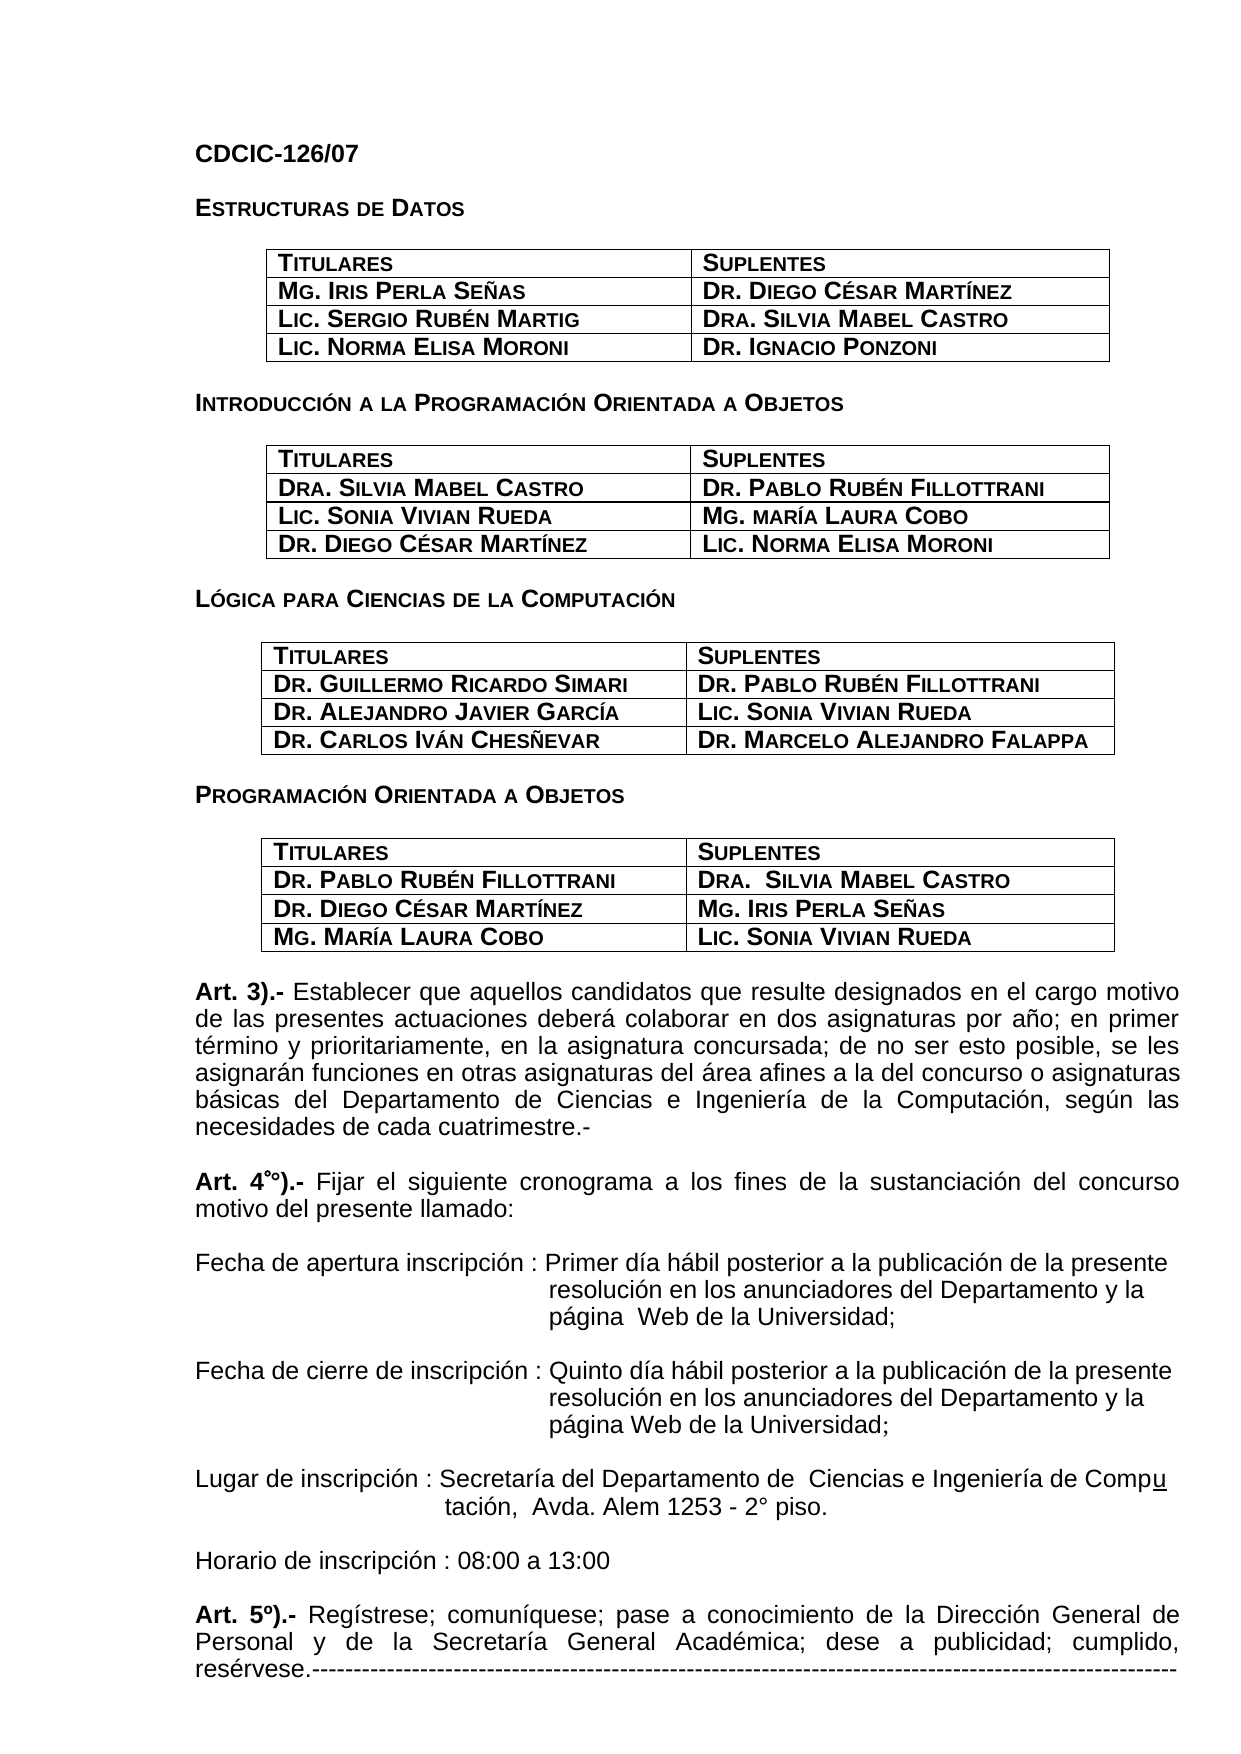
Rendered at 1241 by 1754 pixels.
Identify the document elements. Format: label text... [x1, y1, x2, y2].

text tación, Avda. Alem 1253 - 2° piso. [195, 1493, 1181, 1520]
table_header Suplentes [691, 446, 1109, 473]
table_cell Dr. Diego César Martínez [267, 531, 690, 558]
text Lugar de inscripción : Secretaría del Departamento de Ciencias e Ingeniería de Compu [195, 1466, 1181, 1493]
text Fecha de apertura inscripción : Primer día hábil posterior a la publicación de la presente [195, 1249, 1181, 1277]
table_cell Dr. Marcelo Alejandro Falappa [687, 727, 1114, 754]
table_header Titulares [262, 643, 686, 670]
table_header Suplentes [687, 839, 1114, 866]
text Art. 5º).- Regístrese; comuníquese; pase a conocimiento de la Dirección General de Personal y de la Secretaría General Académica; dese a publicidad; cumplido, resérvese.-------------------------------------------------------------------------------------------------------- [195, 1602, 1181, 1683]
table_header Suplentes [692, 250, 1109, 277]
table_cell Lic. Sonia Vivian Rueda [267, 503, 690, 529]
subtitle Introducción a la Programación Orientada a Objetos [195, 389, 1181, 416]
table_cell Dr. Pablo Rubén Fillottrani [691, 474, 1109, 501]
table_cell Mg. Iris Perla Señas [687, 895, 1114, 922]
table_cell Mg. María Laura Cobo [262, 924, 686, 951]
subtitle Lógica para Ciencias de la Computación [195, 586, 1181, 613]
table_cell Dra. Silvia Mabel Castro [692, 306, 1109, 333]
table_cell Lic. Sonia Vivian Rueda [687, 924, 1114, 951]
subtitle Programación Orientada a Objetos [195, 782, 1181, 809]
subtitle Estructuras de Datos [195, 194, 1181, 222]
text CDCIC-126/07 [195, 140, 1181, 167]
table_cell Dr. Diego César Martínez [692, 278, 1109, 305]
text resolución en los anunciadores del Departamento y la [195, 1277, 1181, 1304]
table_header Titulares [267, 446, 690, 473]
text resolución en los anunciadores del Departamento y la [195, 1385, 1181, 1412]
table_cell Lic. Norma Elisa Moroni [691, 531, 1109, 558]
text página Web de la Universidad; [195, 1304, 1181, 1331]
table_cell Mg. Iris Perla Señas [267, 278, 691, 305]
table_cell Dra. Silvia Mabel Castro [267, 474, 690, 501]
text Horario de inscripción : 08:00 a 13:00 [195, 1547, 1181, 1574]
text Fecha de cierre de inscripción : Quinto día hábil posterior a la publicación de la presente [195, 1358, 1181, 1385]
table_cell Dr. Guillermo Ricardo Simari [262, 671, 686, 698]
table_cell Dr. Pablo Rubén Fillottrani [687, 671, 1114, 698]
table_cell Dr. Pablo Rubén Fillottrani [262, 867, 686, 894]
table_cell Dr. Carlos Iván Chesñevar [262, 727, 686, 754]
table_cell Dr. Diego César Martínez [262, 895, 686, 922]
text Art. 3).- Establecer que aquellos candidatos que resulte designados en el cargo motivo de las presentes actuaciones deberá colaborar en dos asignaturas por año; en primer término y prioritariamente, en la asignatura concursada; de no ser esto posible, se les asignarán funciones en otras asignaturas del área afines a la del concurso o asignaturas básicas del Departamento de Ciencias e Ingeniería de la Computación, según las necesidades de cada cuatrimestre.- [195, 979, 1181, 1141]
table_cell Lic. Sonia Vivian Rueda [687, 699, 1114, 726]
table_header Titulares [267, 250, 691, 277]
table_cell Lic. Sergio Rubén Martig [267, 306, 691, 333]
table_cell Mg. maría Laura Cobo [691, 503, 1109, 529]
table_cell Dr. Ignacio Ponzoni [692, 334, 1109, 361]
table_cell Lic. Norma Elisa Moroni [267, 334, 691, 361]
table_cell Dra. Silvia Mabel Castro [687, 867, 1114, 894]
text Art. 4°).- Fijar el siguiente cronograma a los fines de la sustanciación del concurso motivo del presente llamado: [195, 1168, 1181, 1222]
text página Web de la Universidad; [195, 1412, 1181, 1439]
table_header Suplentes [687, 643, 1114, 670]
table_header Titulares [262, 839, 686, 866]
table_cell Dr. Alejandro Javier García [262, 699, 686, 726]
